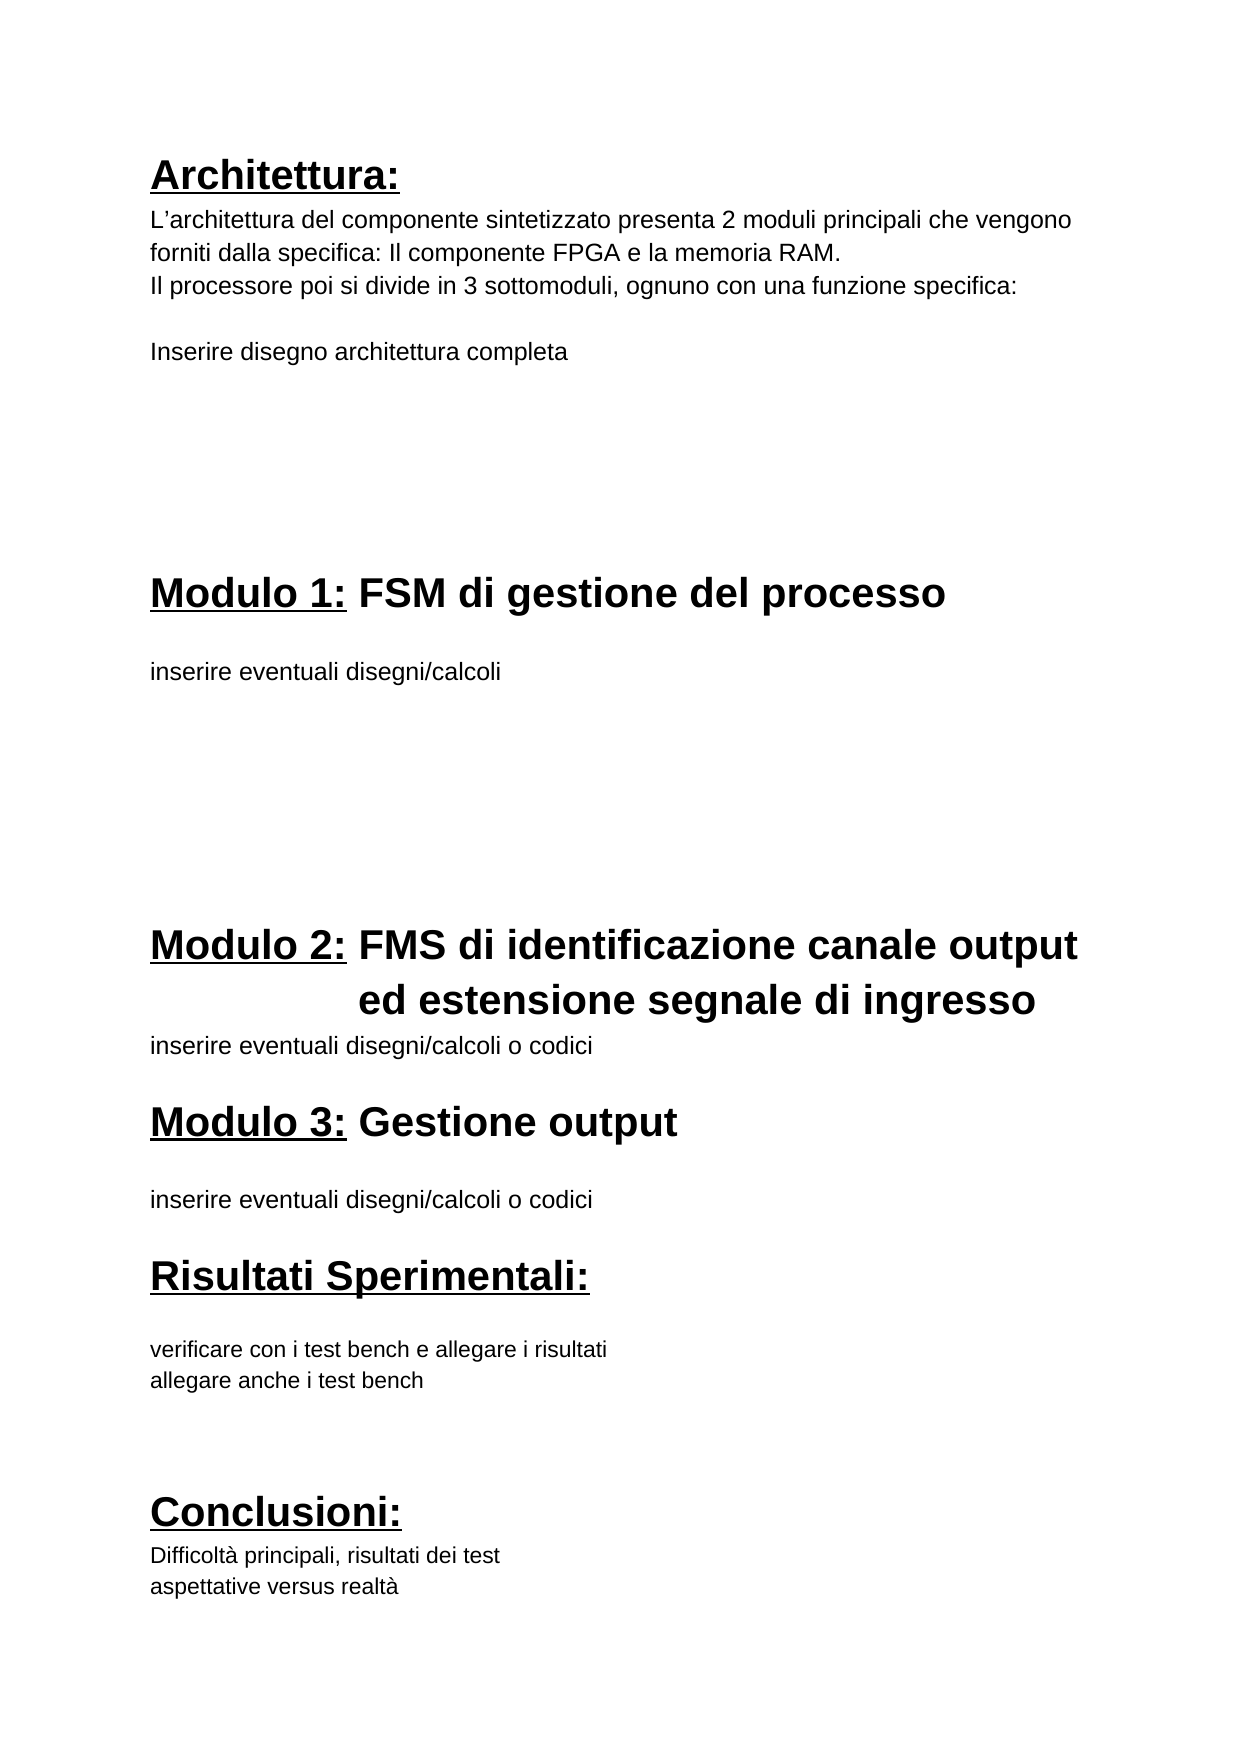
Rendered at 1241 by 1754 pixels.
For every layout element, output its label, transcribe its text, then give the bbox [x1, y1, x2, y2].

text inserire eventuali disegni/calcoli o codici [150, 1031, 1090, 1059]
subtitle Conclusioni: [150, 1487, 1090, 1535]
text Modulo 2: FMS di identificazione canale output [150, 921, 1090, 968]
subtitle Architettura: [150, 150, 1090, 198]
text allegare anche i test bench [150, 1367, 1090, 1393]
text aspettative versus realtà [150, 1573, 1090, 1599]
text verificare con i test bench e allegare i risultati [150, 1336, 1090, 1363]
text Inserire disegno architettura completa [150, 337, 1090, 366]
text ed estensione segnale di ingresso [150, 976, 1090, 1024]
text Il processore poi si divide in 3 sottomoduli, ognuno con una funzione specifica: [150, 271, 1090, 300]
text inserire eventuali disegni/calcoli o codici [150, 1185, 1090, 1214]
text Modulo 3: Gestione output [150, 1097, 1090, 1145]
text L’architettura del componente sintetizzato presenta 2 moduli principali che vengono forniti dalla specifica: Il componente FPGA e la memoria RAM. [150, 205, 1090, 267]
text Modulo 1: FSM di gestione del processo [150, 568, 1090, 616]
subtitle Risultati Sperimentali: [150, 1251, 1090, 1299]
text Difficoltà principali, risultati dei test [150, 1542, 1090, 1569]
text inserire eventuali disegni/calcoli [150, 656, 1090, 685]
